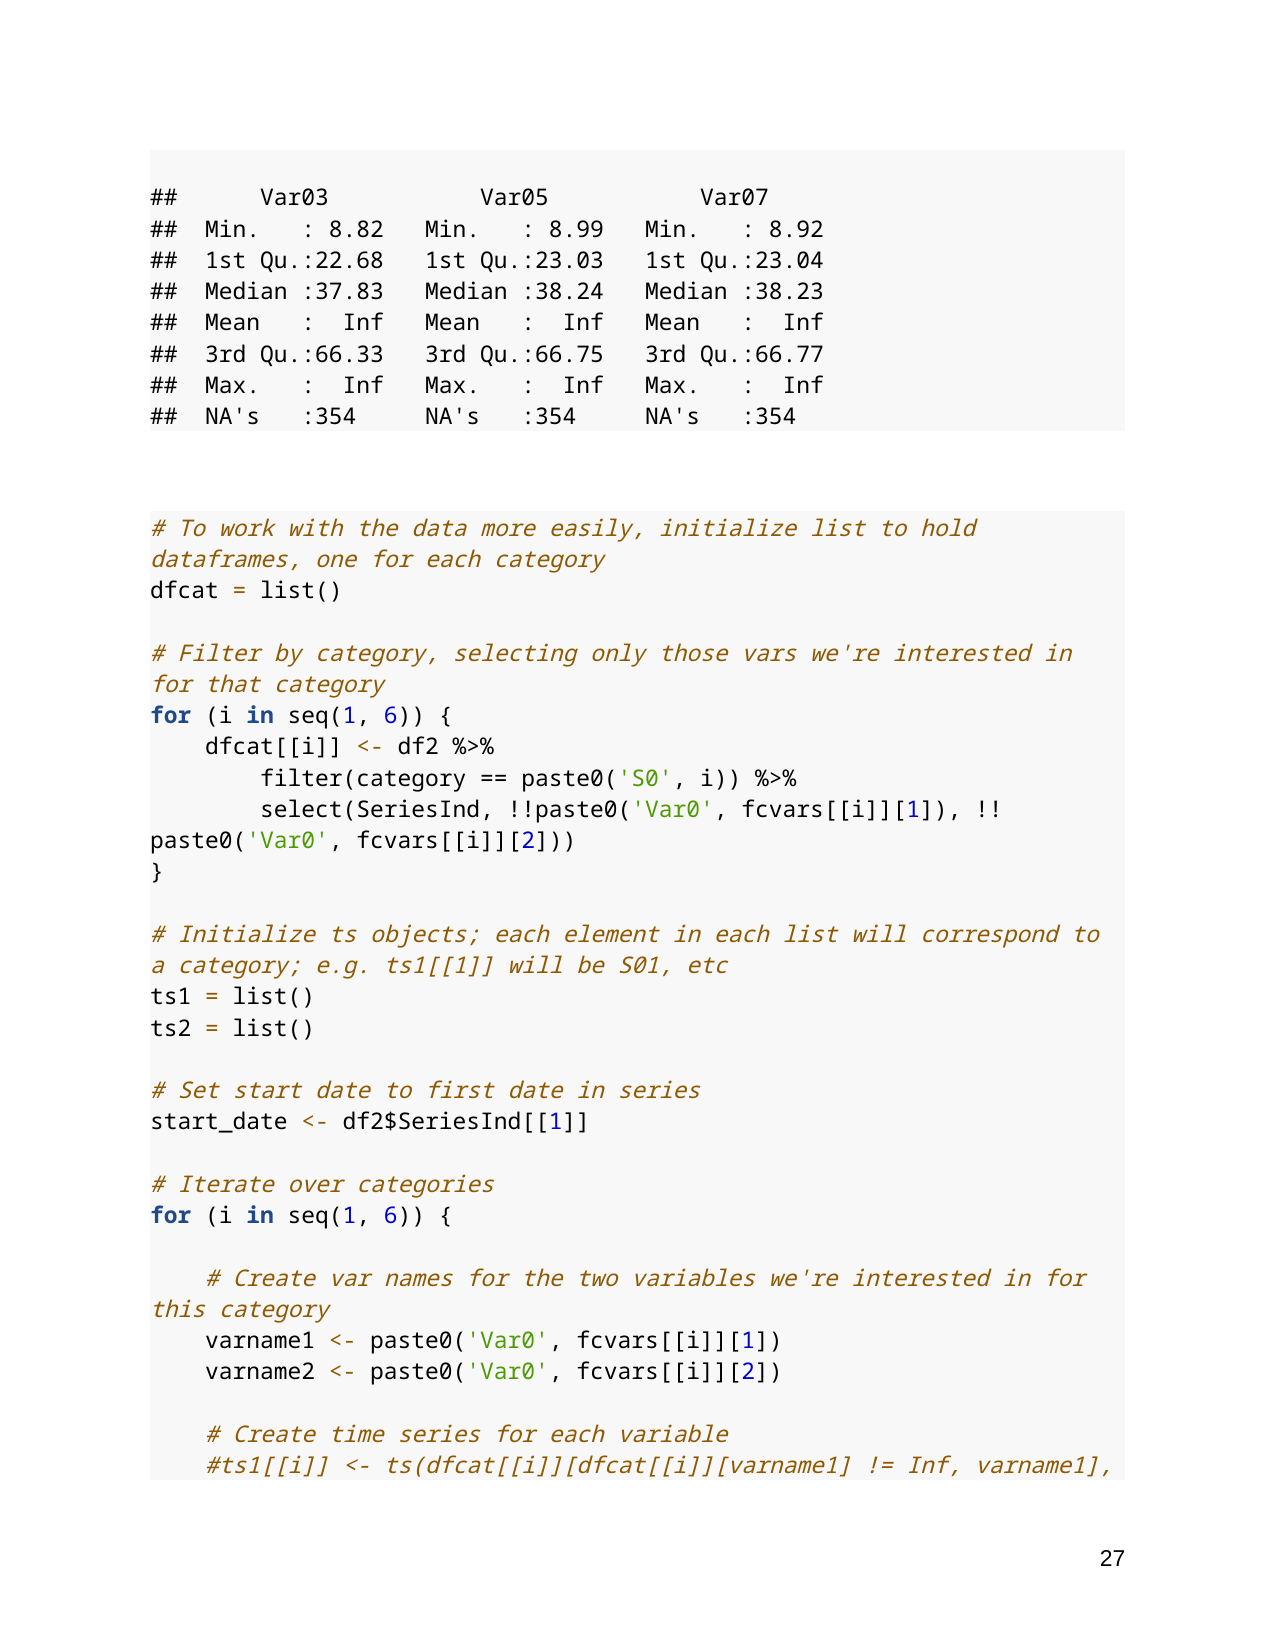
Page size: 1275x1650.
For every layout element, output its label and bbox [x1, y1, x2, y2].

text [150, 511, 1125, 1480]
text [150, 150, 1125, 431]
